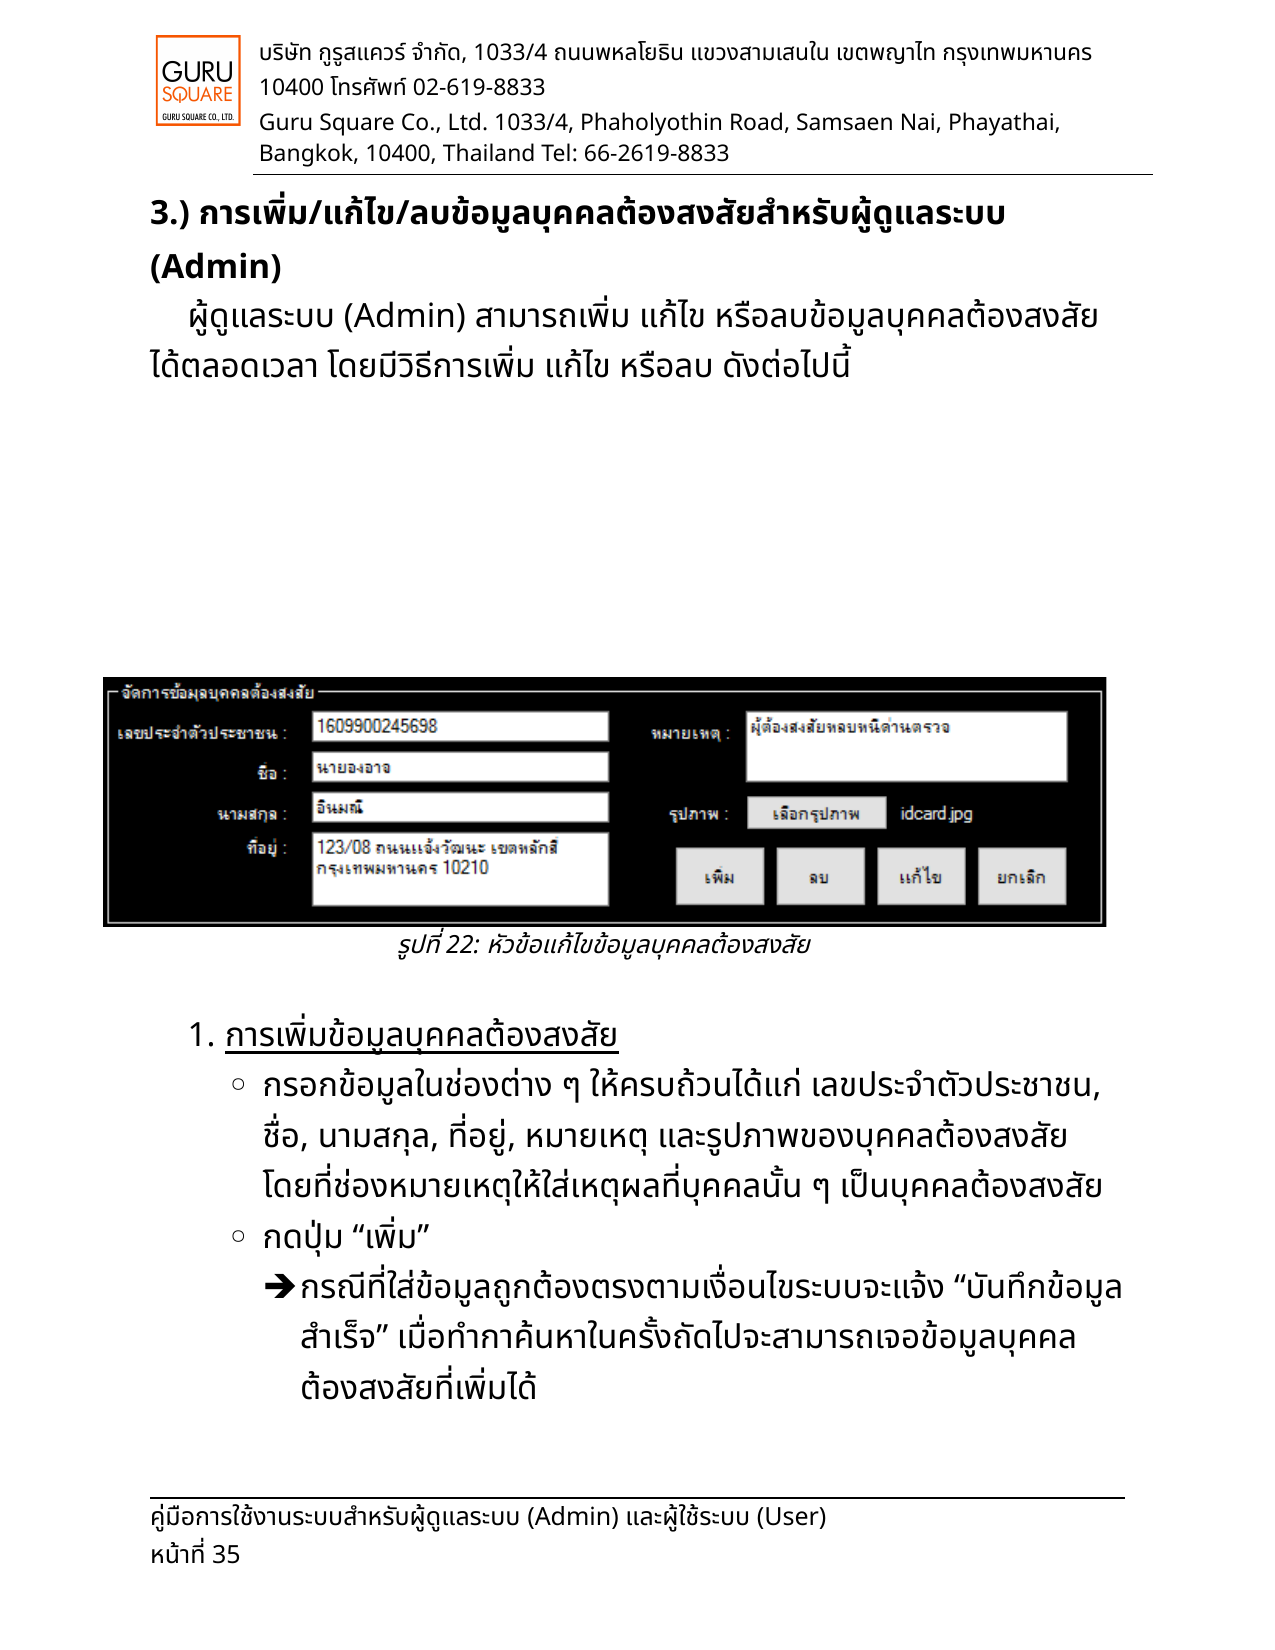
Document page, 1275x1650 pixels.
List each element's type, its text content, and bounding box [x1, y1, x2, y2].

list กดปุ่ม “เพิ่ม” [225, 1213, 1125, 1263]
text ผู้ดูแลระบบ (Admin) สามารถเพิ่ม แก้ไข หรือลบข้อมูลบุคคลต้องสงสัยได้ตลอดเวลา โดยมีวิธีการเพิ่ม แก้ไข หรือลบ ดังต่อไปนี้ [150, 292, 1125, 393]
picture [155, 35, 241, 126]
list การเพิ่มข้อมูลบุคคลต้องสงสัย [187, 1010, 1125, 1061]
subtitle 3.) การเพิ่ม/แก้ไข/ลบข้อมูลบุคคลต้องสงสัยสำหรับผู้ดูแลระบบ (Admin) [150, 188, 1125, 288]
list กรณีที่ใส่ข้อมูลถูกต้องตรงตามเงื่อนไขระบบจะแจ้ง “บันทึกข้อมูลสำเร็จ” เมื่อทำกาค้นหาในครั้งถัดไปจะสามารถเจอข้อมูลบุคคลต้องสงสัยที่เพิ่มได้ [262, 1263, 1125, 1414]
list กรอกข้อมูลในช่องต่าง ๆ ให้ครบถ้วนได้แก่ เลขประจำตัวประชาชน, ชื่อ, นามสกุล, ที่อยู่, หมายเหตุ และรูปภาพของบุคคลต้องสงสัย โดยที่ช่องหมายเหตุให้ใส่เหตุผลที่บุคคลนั้น ๆ เป็นบุคคลต้องสงสัย [225, 1061, 1125, 1213]
picture [103, 677, 1107, 927]
